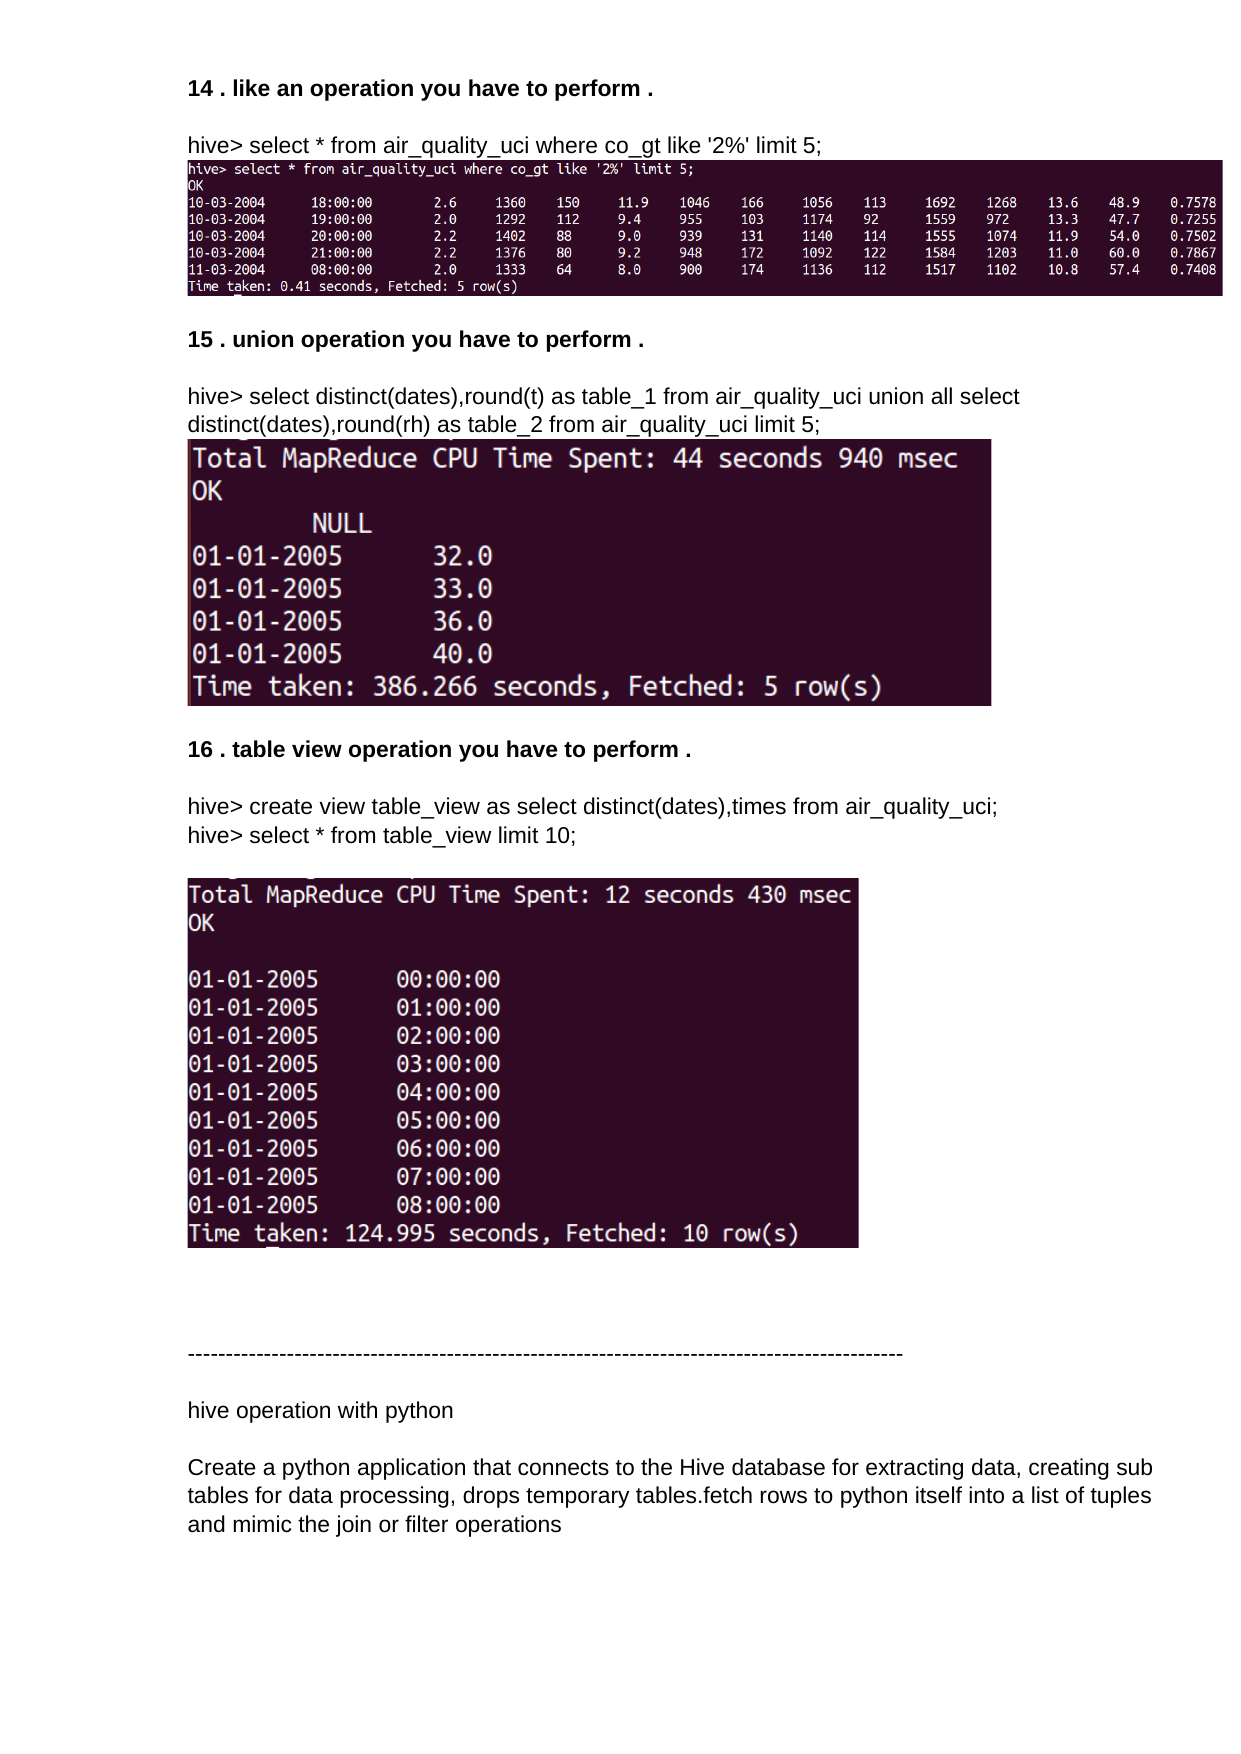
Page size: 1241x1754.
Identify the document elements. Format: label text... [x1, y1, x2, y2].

picture [187, 878, 859, 1248]
list ---------------------------------------------------------------------------------------------- [187, 1340, 1165, 1366]
list hive> select distinct(dates),round(t) as table_1 from air_quality_uci union all select distinct(dates),round(rh) as table_2 from air_quality_uci limit 5; [187, 383, 1165, 437]
list hive> select * from table_view limit 10; [187, 822, 1165, 848]
list Create a python application that connects to the Hive database for extracting data, creating sub tables for data processing, drops temporary tables.fetch rows to python itself into a list of tuples and mimic the join or filter operations [187, 1454, 1165, 1537]
list 16 . table view operation you have to perform . [187, 736, 1165, 763]
list hive operation with python [187, 1397, 1165, 1423]
picture [187, 439, 992, 706]
picture [187, 160, 1223, 296]
list 14 . like an operation you have to perform . [187, 75, 1165, 101]
list hive> select * from air_quality_uci where co_gt like '2%' limit 5; [187, 132, 1165, 158]
list hive> create view table_view as select distinct(dates),times from air_quality_uci; [187, 793, 1165, 819]
list 15 . union operation you have to perform . [187, 326, 1165, 352]
